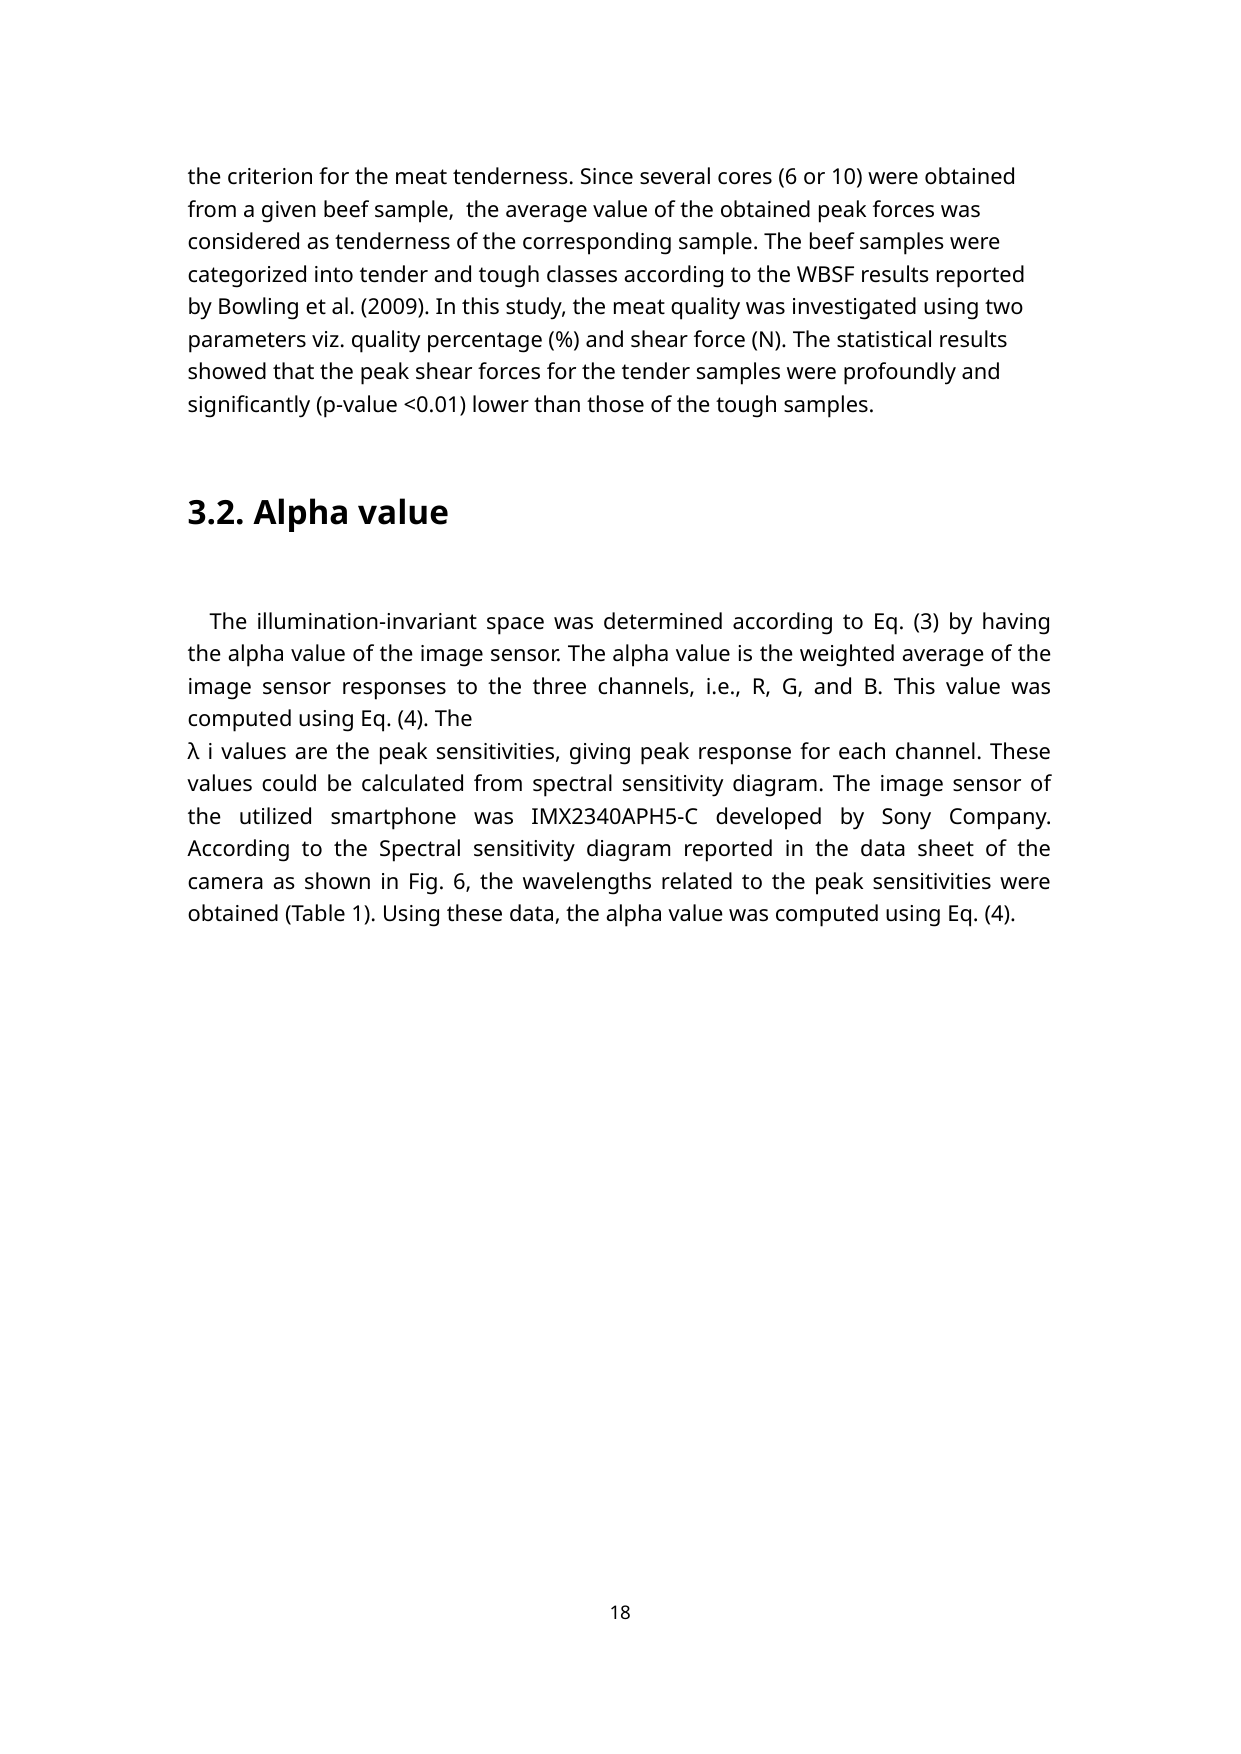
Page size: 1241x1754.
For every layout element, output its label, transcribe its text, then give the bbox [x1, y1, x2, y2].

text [187, 160, 1053, 420]
text λ i values are the peak sensitivities, giving peak response for each channel. These values could be calculated from spectral sensitivity diagram. The image sensor of the utilized smartphone was IMX2340APH5-C developed by Sony Company. According to the Spectral sensitivity diagram reported in the data sheet of the camera as shown in Fig. 6, the wavelengths related to the peak sensitivities were obtained (Table 1). Using these data, the alpha value was computed using Eq. (4). [187, 734, 1053, 929]
subtitle 3.2. Alpha value [187, 479, 1053, 544]
text The illumination-invariant space was determined according to Eq. (3) by having the alpha value of the image sensor. The alpha value is the weighted average of the image sensor responses to the three channels, i.e., R, G, and B. This value was computed using Eq. (4). The [187, 604, 1053, 734]
